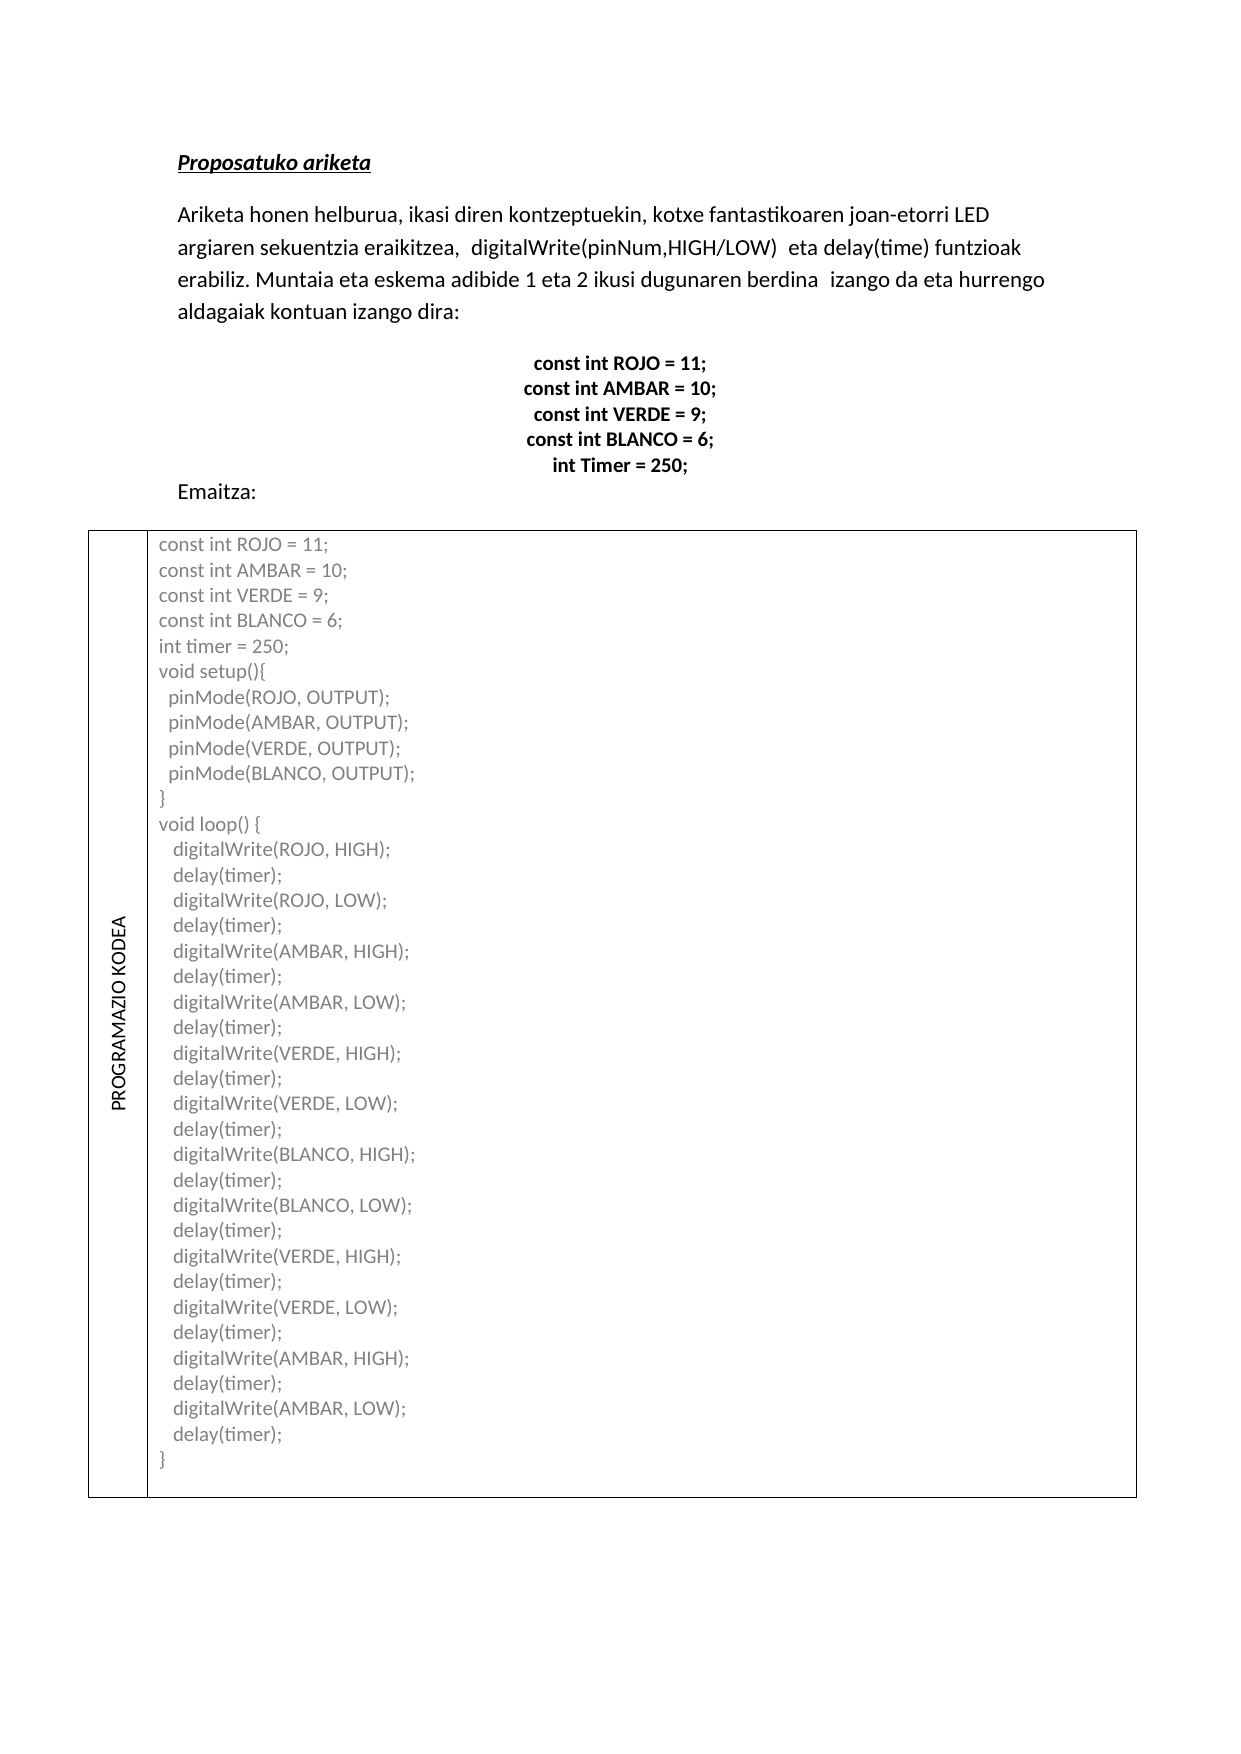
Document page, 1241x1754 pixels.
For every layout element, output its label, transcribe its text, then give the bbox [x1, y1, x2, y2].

text Ariketa honen helburua, ikasi diren kontzeptuekin, kotxe fantastikoaren joan-etorri LED argiaren sekuentzia eraikitzea, digitalWrite(pinNum,HIGH/LOW) eta delay(time) funtzioak erabiliz. Muntaia eta eskema adibide 1 eta 2 ikusi dugunaren berdina izango da eta hurrengo aldagaiak kontuan izango dira: [177, 201, 1063, 325]
table_header PROGRAMAZIO KODEA [89, 531, 147, 1497]
text const int VERDE = 9; [177, 401, 1063, 426]
text int Timer = 250; [177, 452, 1063, 477]
text Proposatuko ariketa [177, 148, 1063, 176]
text const int BLANCO = 6; [177, 426, 1063, 452]
text const int ROJO = 11; [177, 350, 1063, 376]
text const int AMBAR = 10; [177, 376, 1063, 401]
table_header const int ROJO = 11; const int AMBAR = 10; const int VERDE = 9; const int BLANCO = 6; int timer = 250; void setup(){ pinMode(ROJO, OUTPUT); pinMode(AMBAR, OUTPUT); pinMode(VERDE, OUTPUT); pinMode(BLANCO, OUTPUT); } void loop() { digitalWrite(ROJO, HIGH); delay(timer); digitalWrite(ROJO, LOW); delay(timer); digitalWrite(AMBAR, HIGH); delay(timer); digitalWrite(AMBAR, LOW); delay(timer); digitalWrite(VERDE, HIGH); delay(timer); digitalWrite(VERDE, LOW); delay(timer); digitalWrite(BLANCO, HIGH); delay(timer); digitalWrite(BLANCO, LOW); delay(timer); digitalWrite(VERDE, HIGH); delay(timer); digitalWrite(VERDE, LOW); delay(timer); digitalWrite(AMBAR, HIGH); delay(timer); digitalWrite(AMBAR, LOW); delay(timer); } [148, 531, 1136, 1497]
text Emaitza: [177, 477, 1063, 505]
